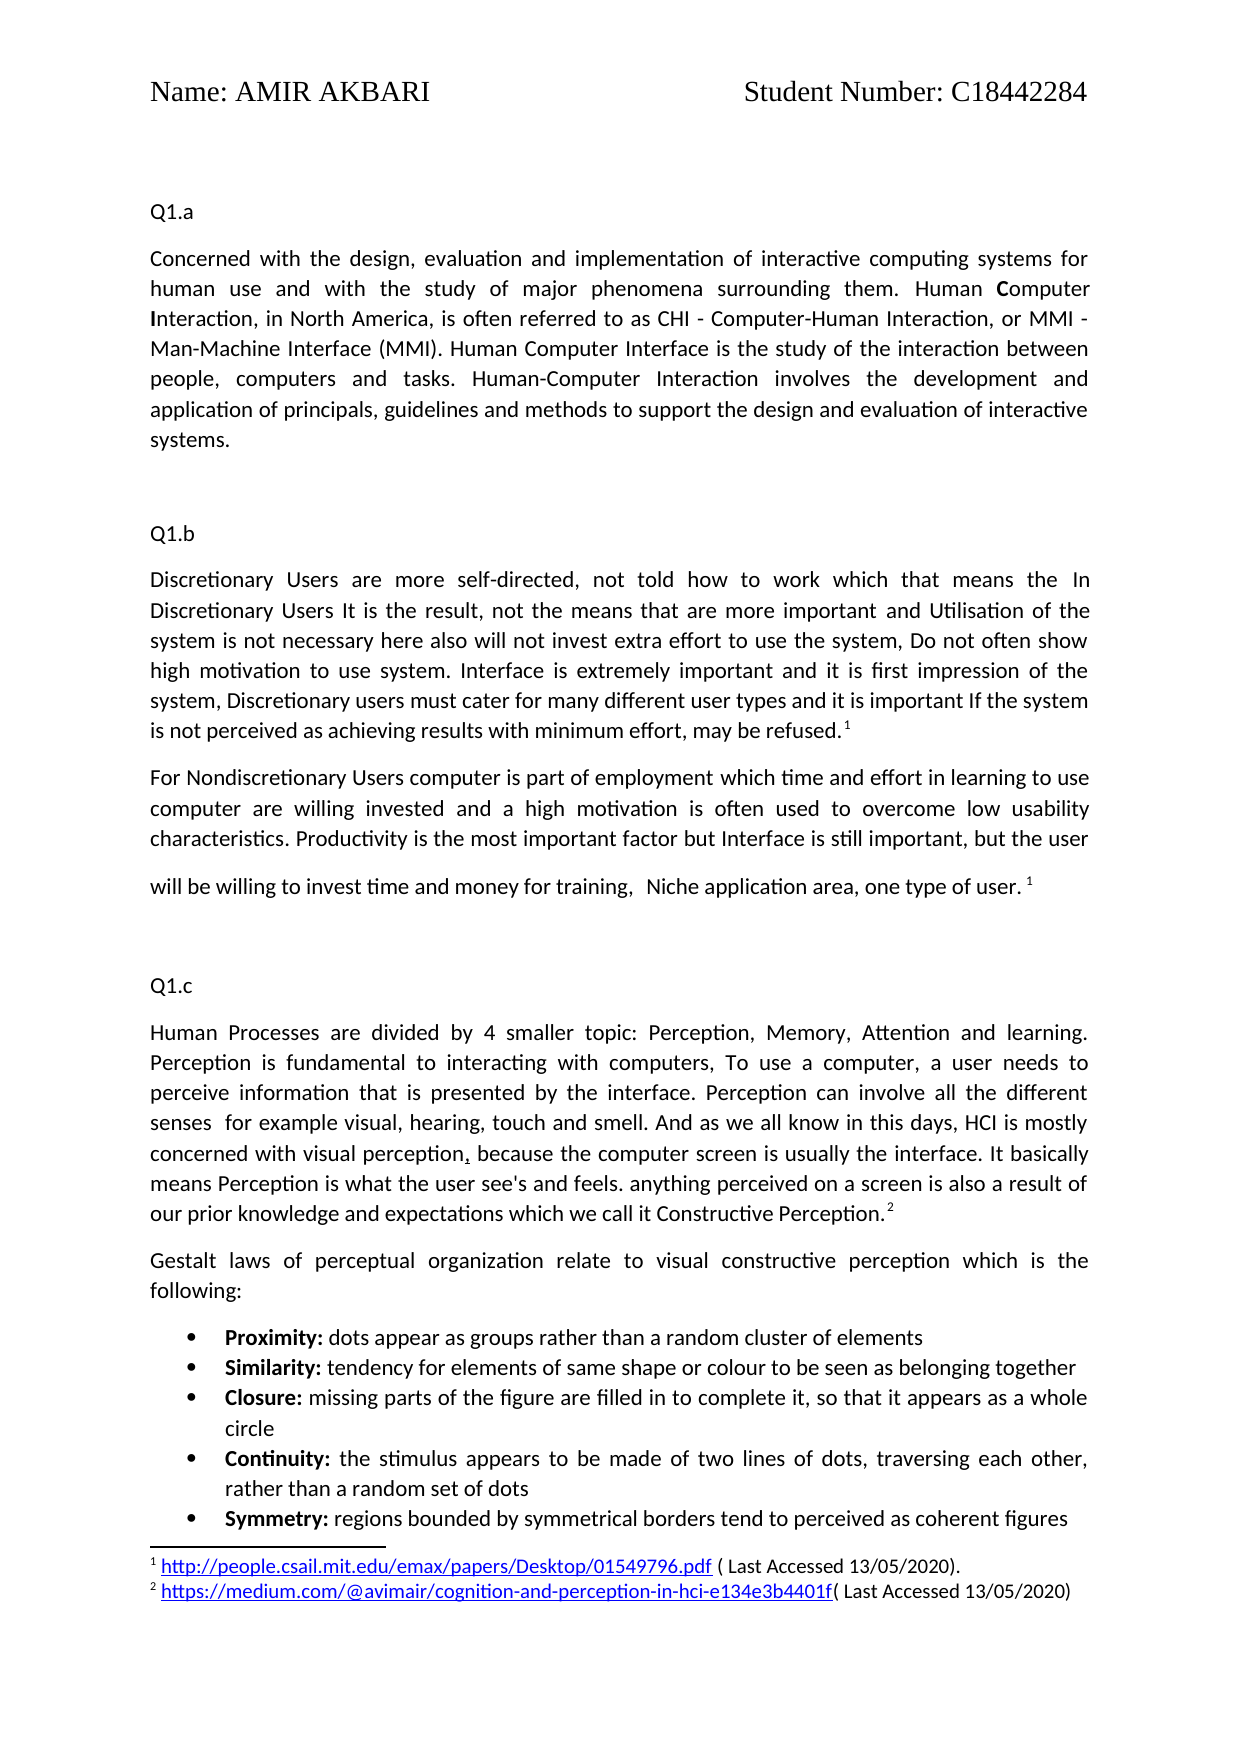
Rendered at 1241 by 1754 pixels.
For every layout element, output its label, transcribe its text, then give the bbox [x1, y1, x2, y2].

text For Nondiscretionary Users computer is part of employment which time and effort in learning to use computer are willing invested and a high motivation is often used to overcome low usability characteristics. Productivity is the most important factor but Interface is still important, but the user will be willing to invest time and money for training, Niche application area, one type of user. 1 [150, 763, 1090, 904]
text Q1.c [150, 971, 1090, 999]
list Closure: missing parts of the figure are filled in to complete it, so that it appears as a whole circle [187, 1383, 1090, 1442]
list Proximity: dots appear as groups rather than a random cluster of elements [187, 1323, 1090, 1351]
text Human Processes are divided by 4 smaller topic: Perception, Memory, Attention and learning. Perception is fundamental to interacting with computers, To use a computer, a user needs to perceive information that is presented by the interface. Perception can involve all the different senses for example visual, hearing, touch and smell. And as we all know in this days, HCI is mostly concerned with visual perception, because the computer screen is usually the interface. It basically means Perception is what the user see's and feels. anything perceived on a screen is also a result of our prior knowledge and expectations which we call it Constructive Perception. [150, 1018, 1090, 1227]
text Discretionary Users are more self-directed, not told how to work which that means the In Discretionary Users It is the result, not the means that are more important and Utilisation of the system is not necessary here also will not invest extra effort to use the system, Do not often show high motivation to use system. Interface is extremely important and it is first impression of the system, Discretionary users must cater for many different user types and it is important If the system is not perceived as achieving results with minimum effort, may be refused. [150, 566, 1090, 745]
list Symmetry: regions bounded by symmetrical borders tend to perceived as coherent figures [187, 1504, 1090, 1532]
text Q1.b [150, 519, 1090, 547]
text Q1.a [150, 197, 1090, 225]
text Concerned with the design, evaluation and implementation of interactive computing systems for human use and with the study of major phenomena surrounding them. Human Computer Interaction, in North America, is often referred to as CHI - Computer-Human Interaction, or MMI - Man-Machine Interface (MMI). Human Computer Interface is the study of the interaction between people, computers and tasks. Human-Computer Interaction involves the development and application of principals, guidelines and methods to support the design and evaluation of interactive systems. [150, 244, 1090, 453]
list Similarity: tendency for elements of same shape or colour to be seen as belonging together [187, 1353, 1090, 1381]
text Gestalt laws of perceptual organization relate to visual constructive perception which is the following: [150, 1246, 1090, 1304]
list Continuity: the stimulus appears to be made of two lines of dots, traversing each other, rather than a random set of dots [187, 1444, 1090, 1502]
